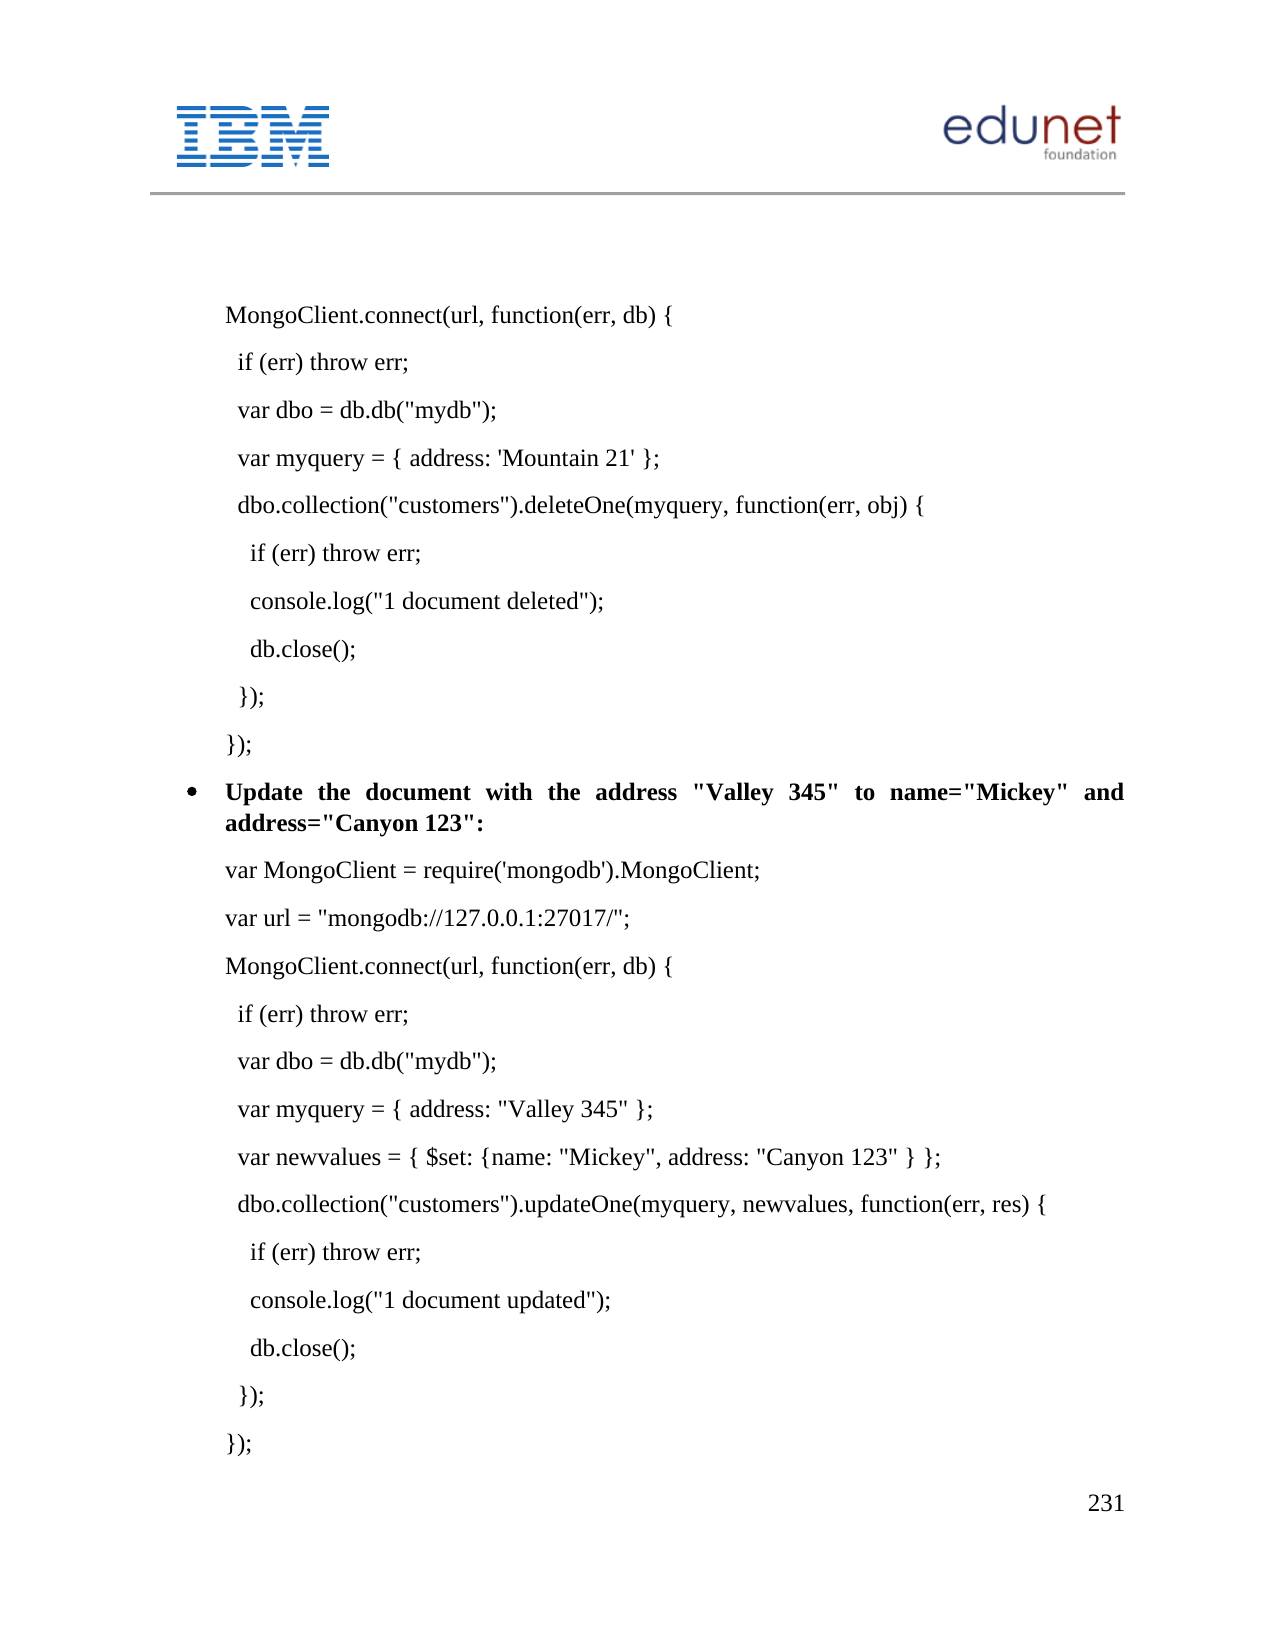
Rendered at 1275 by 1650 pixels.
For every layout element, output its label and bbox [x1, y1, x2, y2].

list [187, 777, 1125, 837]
picture [176, 106, 329, 167]
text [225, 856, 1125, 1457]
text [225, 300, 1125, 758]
picture [941, 95, 1125, 167]
